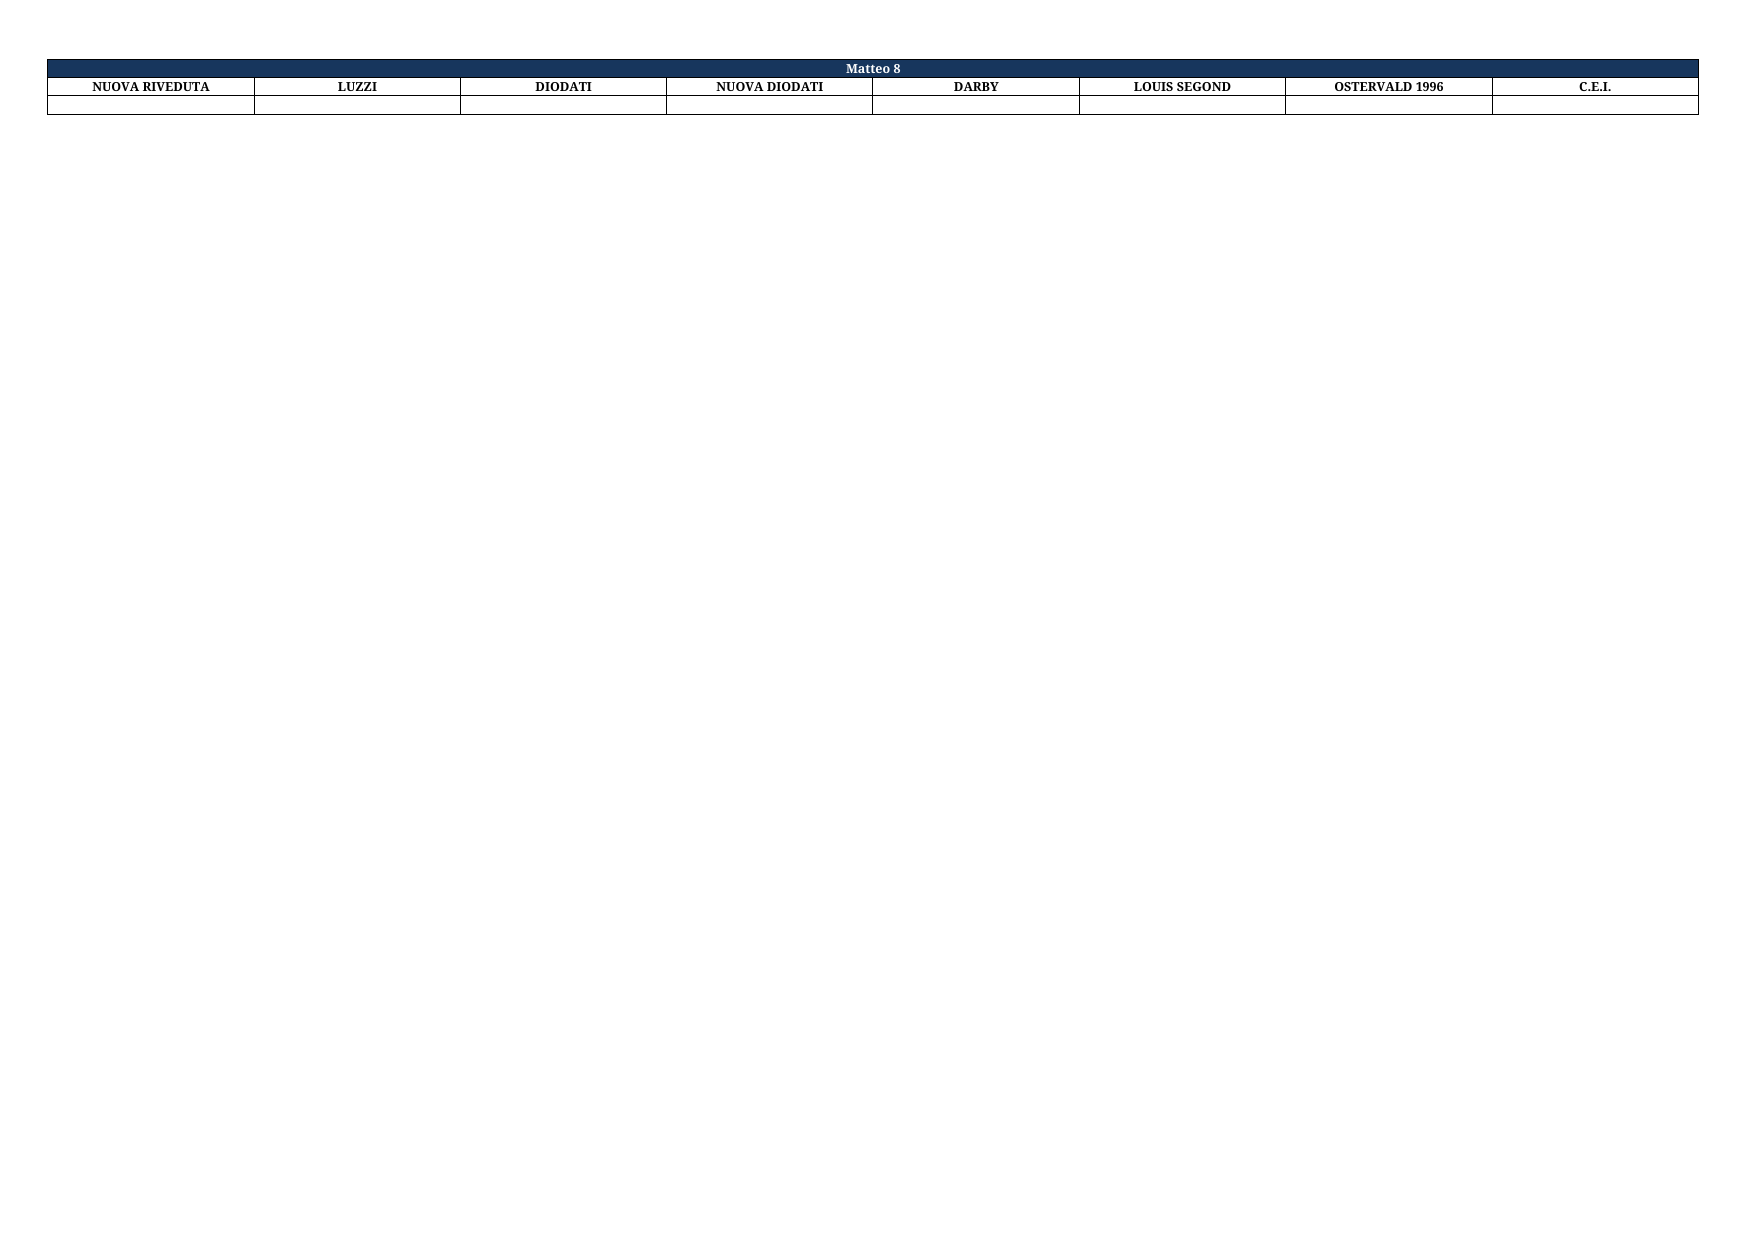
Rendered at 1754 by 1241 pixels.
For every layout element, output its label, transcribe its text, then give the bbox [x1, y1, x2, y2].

table_cell LUZZI [255, 78, 460, 95]
table_cell DIODATI [461, 78, 666, 95]
table_cell DARBY [873, 78, 1079, 95]
table_cell [1493, 96, 1698, 113]
table_cell LOUIS SEGOND [1080, 78, 1285, 95]
table_cell [48, 96, 254, 113]
table_cell [667, 96, 872, 113]
table_cell OSTERVALD 1996 [1286, 78, 1492, 95]
table_header Matteo 8 [48, 60, 1698, 77]
table_cell NUOVA DIODATI [667, 78, 872, 95]
table_cell [1286, 96, 1492, 113]
table_cell C.E.I. [1493, 78, 1698, 95]
table_cell [1080, 96, 1285, 113]
table_cell Nuova Riveduta [48, 78, 254, 95]
table_cell [873, 96, 1079, 113]
table_cell [461, 96, 666, 113]
table_cell [255, 96, 460, 113]
